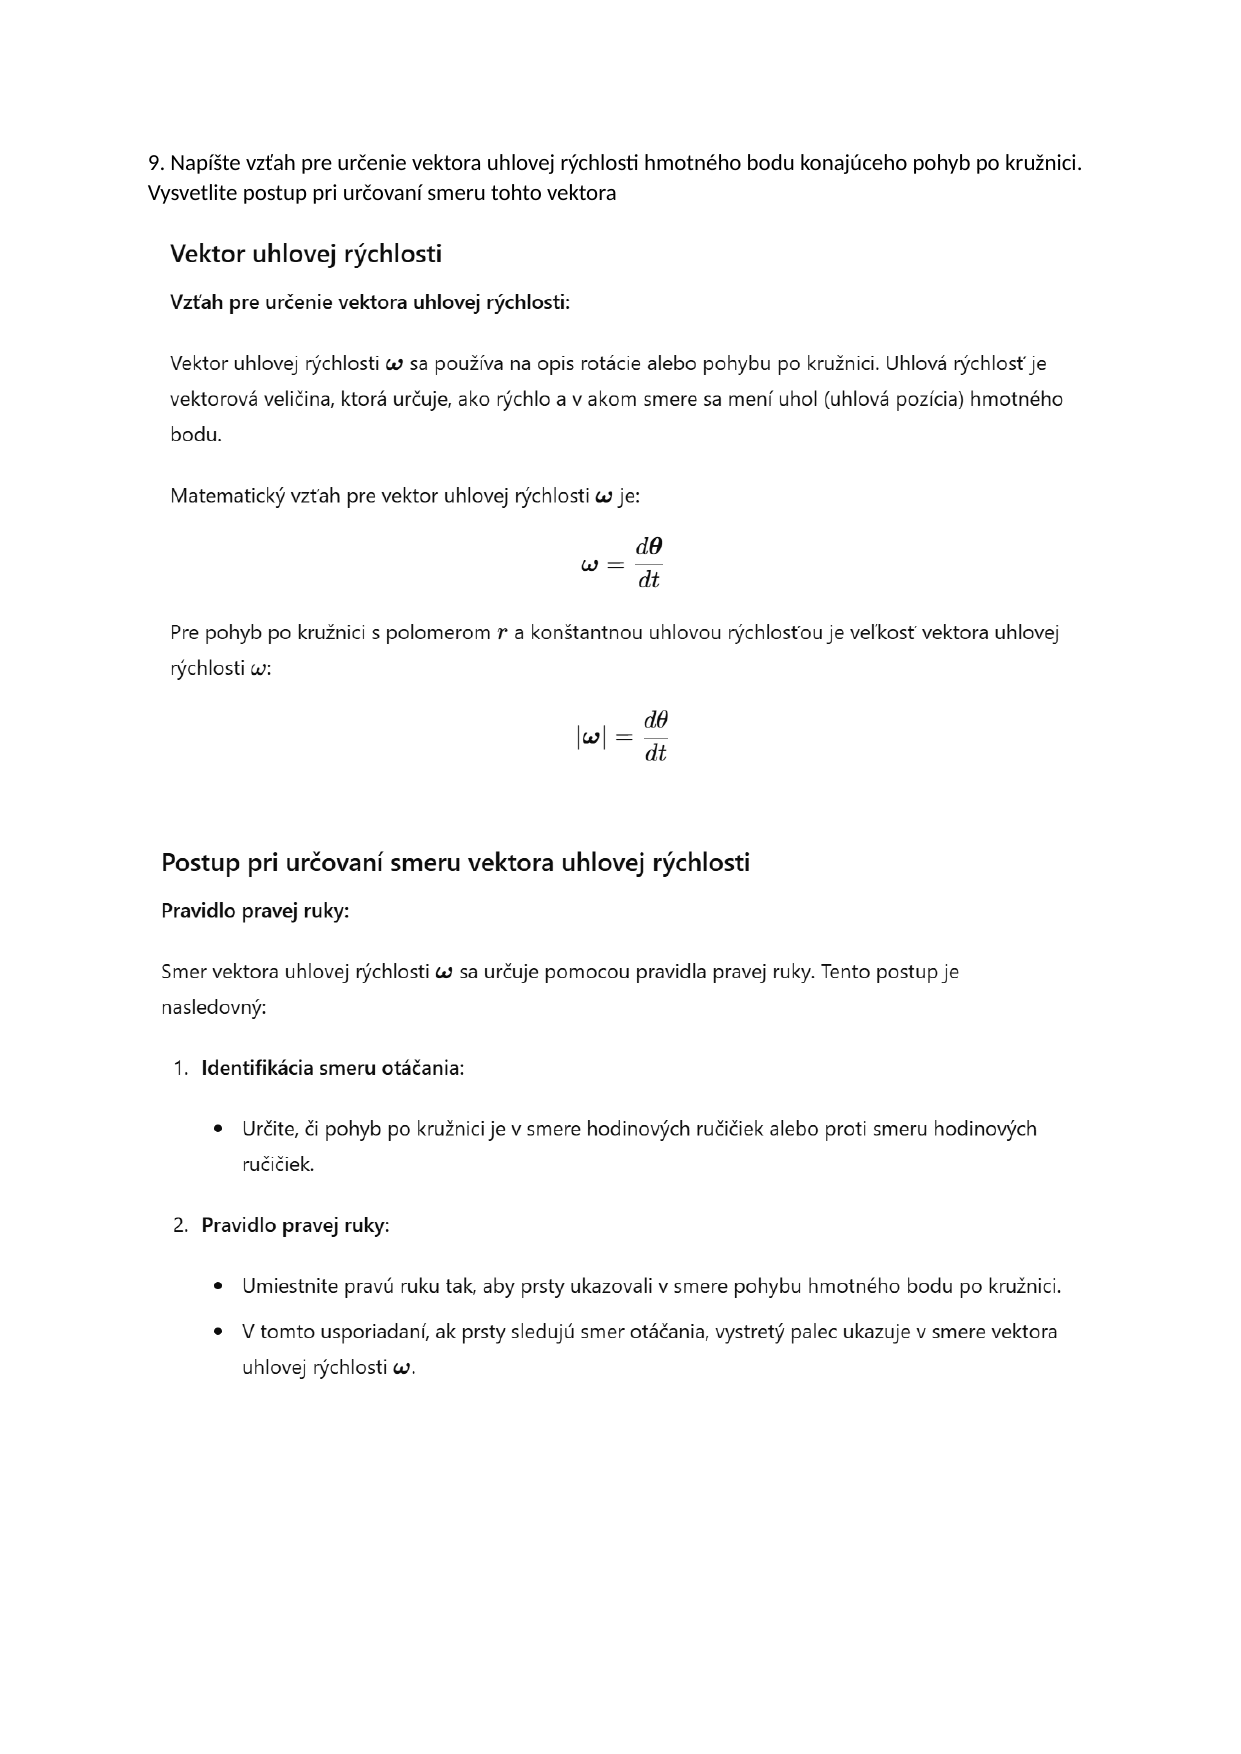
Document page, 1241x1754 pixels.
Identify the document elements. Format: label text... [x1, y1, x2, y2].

picture [147, 841, 1093, 1398]
picture [161, 233, 1107, 772]
text 9. Napíšte vzťah pre určenie vektora uhlovej rýchlosti hmotného bodu konajúceho pohyb po kružnici. Vysvetlite postup pri určovaní smeru tohto vektora [148, 148, 1093, 206]
